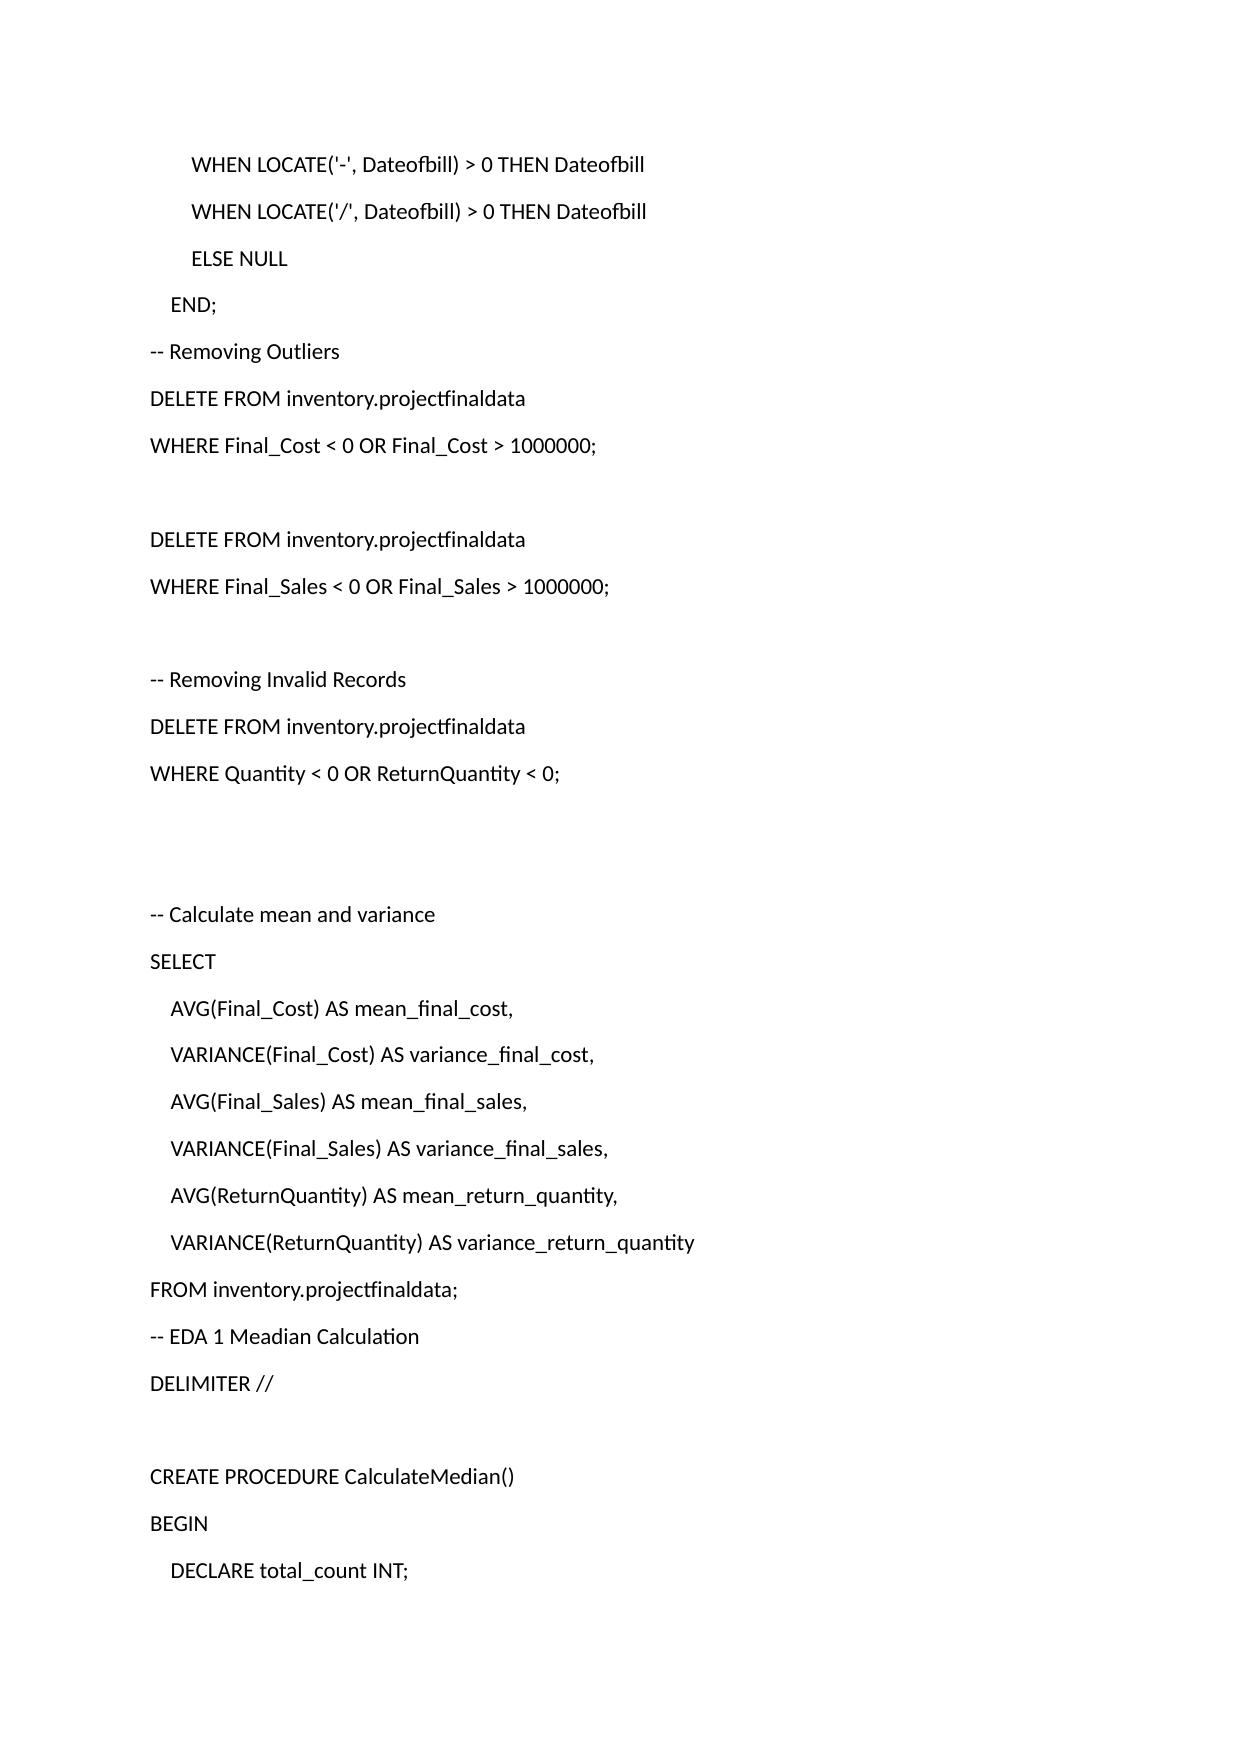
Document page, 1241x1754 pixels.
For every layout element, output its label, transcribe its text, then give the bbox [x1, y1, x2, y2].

text DELETE FROM inventory.projectfinaldata [150, 384, 1090, 412]
text VARIANCE(Final_Cost) AS variance_final_cost, [150, 1041, 1090, 1069]
text -- EDA 1 Meadian Calculation [150, 1322, 1090, 1350]
text WHERE Quantity < 0 OR ReturnQuantity < 0; [150, 759, 1090, 787]
text ELSE NULL [150, 244, 1090, 272]
text SELECT [150, 947, 1090, 975]
text WHERE Final_Cost < 0 OR Final_Cost > 1000000; [150, 431, 1090, 459]
text VARIANCE(Final_Sales) AS variance_final_sales, [150, 1134, 1090, 1162]
text BEGIN [150, 1509, 1090, 1537]
text -- Calculate mean and variance [150, 900, 1090, 928]
text -- Removing Invalid Records [150, 666, 1090, 694]
text FROM inventory.projectfinaldata; [150, 1275, 1090, 1303]
text DELIMITER // [150, 1369, 1090, 1397]
text DELETE FROM inventory.projectfinaldata [150, 525, 1090, 553]
text WHEN LOCATE('/', Dateofbill) > 0 THEN Dateofbill [150, 197, 1090, 225]
text CREATE PROCEDURE CalculateMedian() [150, 1462, 1090, 1491]
text VARIANCE(ReturnQuantity) AS variance_return_quantity [150, 1228, 1090, 1256]
text WHERE Final_Sales < 0 OR Final_Sales > 1000000; [150, 572, 1090, 600]
text AVG(Final_Cost) AS mean_final_cost, [150, 994, 1090, 1022]
text DELETE FROM inventory.projectfinaldata [150, 712, 1090, 741]
text END; [150, 291, 1090, 319]
text AVG(Final_Sales) AS mean_final_sales, [150, 1087, 1090, 1116]
text DECLARE total_count INT; [150, 1556, 1090, 1584]
text -- Removing Outliers [150, 337, 1090, 366]
text AVG(ReturnQuantity) AS mean_return_quantity, [150, 1181, 1090, 1209]
text WHEN LOCATE('-', Dateofbill) > 0 THEN Dateofbill [150, 150, 1090, 178]
